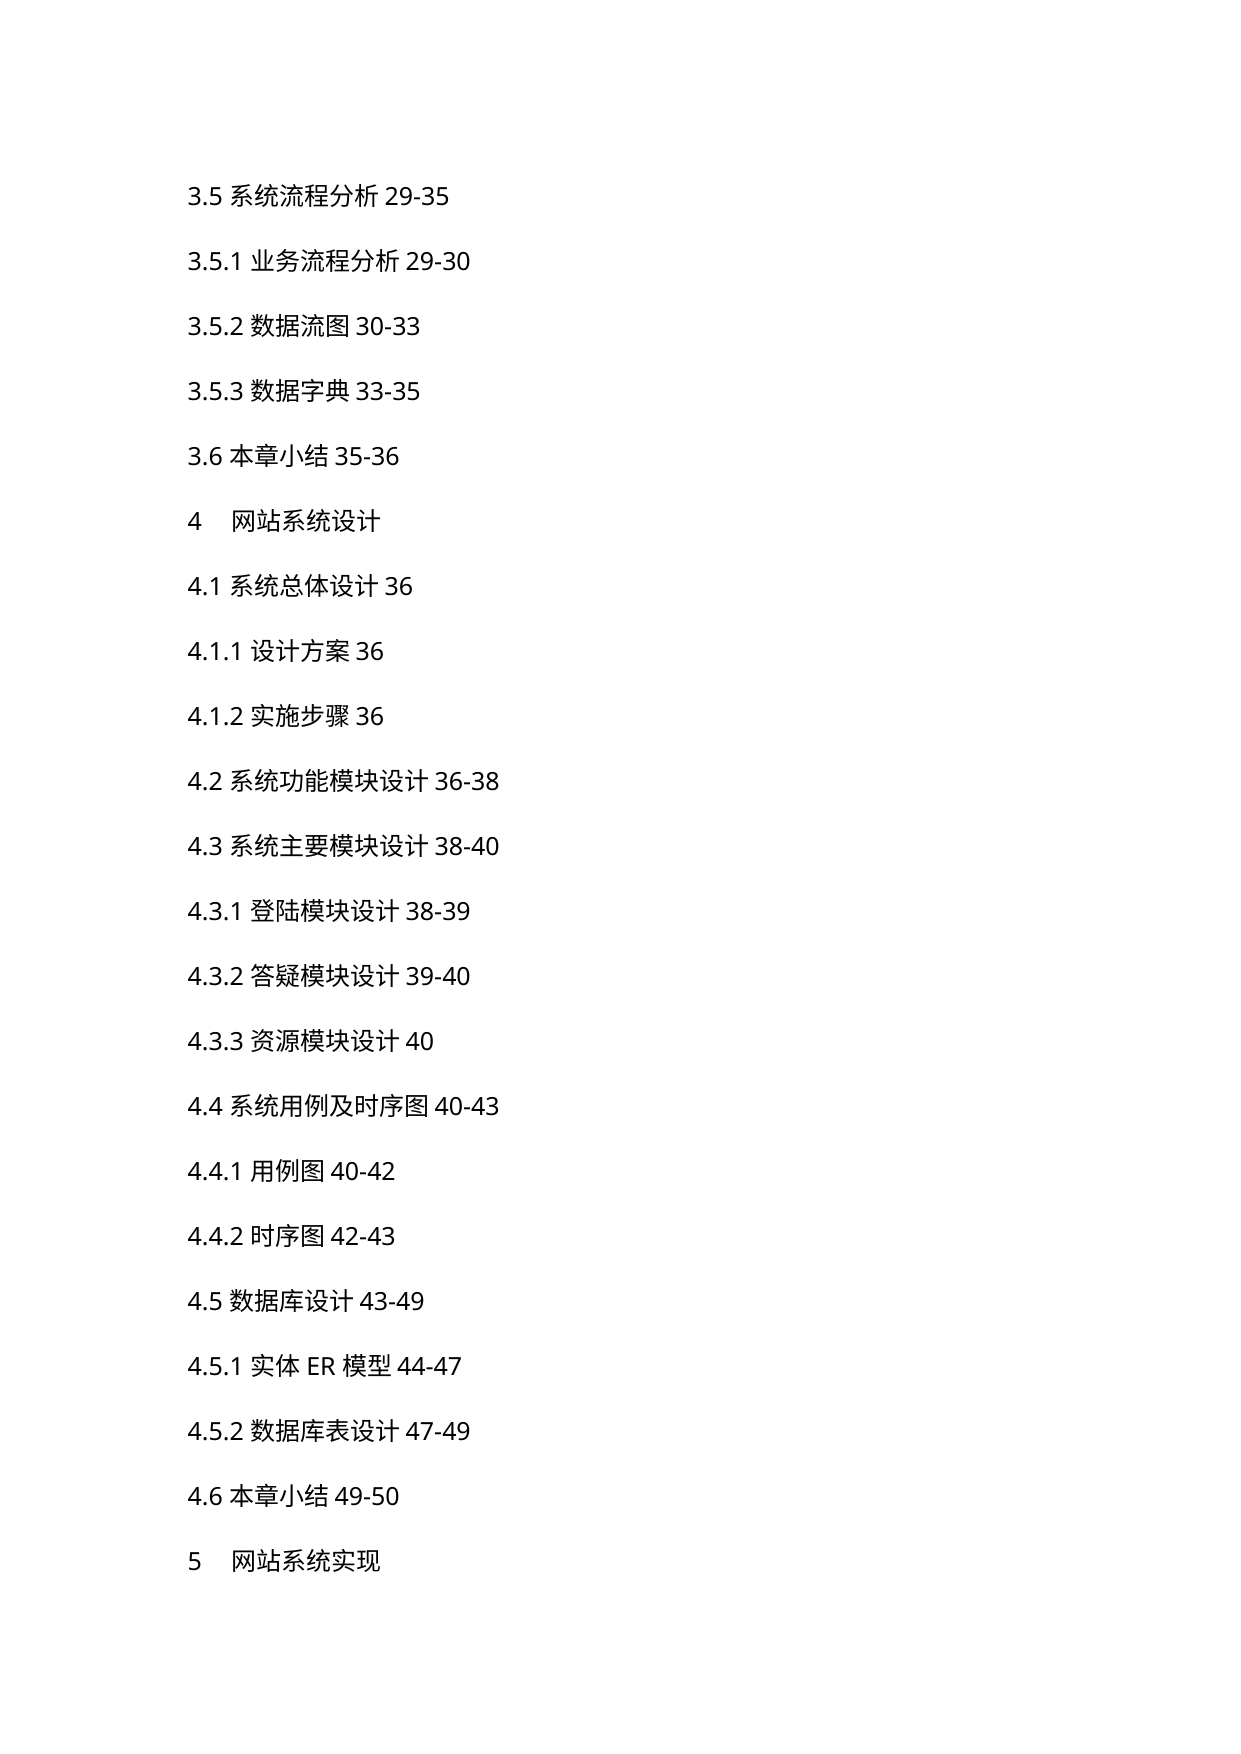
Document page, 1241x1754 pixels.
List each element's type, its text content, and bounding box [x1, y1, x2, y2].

text 4.5.1 实体 ER 模型44-47 [187, 1332, 1053, 1397]
text 4.2 系统功能模块设计36-38 [187, 747, 1053, 812]
text 4.4.2 时序图42-43 [187, 1202, 1053, 1267]
text 4.3.2 答疑模块设计39-40 [187, 942, 1053, 1007]
text 4.5 数据库设计43-49 [187, 1267, 1053, 1332]
text 3.5.2 数据流图30-33 [187, 292, 1053, 357]
text 4.1.1 设计方案36 [187, 617, 1053, 682]
text 3.5 系统流程分析29-35 [187, 162, 1053, 227]
text 4.3.1 登陆模块设计38-39 [187, 877, 1053, 942]
text 4.3.3 资源模块设计40 [187, 1007, 1053, 1072]
text 4.1 系统总体设计36 [187, 552, 1053, 617]
text 4.5.2 数据库表设计47-49 [187, 1397, 1053, 1462]
text 4.1.2 实施步骤36 [187, 682, 1053, 747]
text 3.6 本章小结35-36 [187, 422, 1053, 487]
text 4.6 本章小结49-50 [187, 1462, 1053, 1527]
text 4 网站系统设计 [187, 487, 1053, 552]
text 4.3 系统主要模块设计38-40 [187, 812, 1053, 877]
text 4.4.1 用例图40-42 [187, 1137, 1053, 1202]
text 4.4 系统用例及时序图40-43 [187, 1072, 1053, 1137]
text 3.5.3 数据字典33-35 [187, 357, 1053, 422]
text 5 网站系统实现 [187, 1527, 1053, 1592]
text 3.5.1 业务流程分析29-30 [187, 227, 1053, 292]
